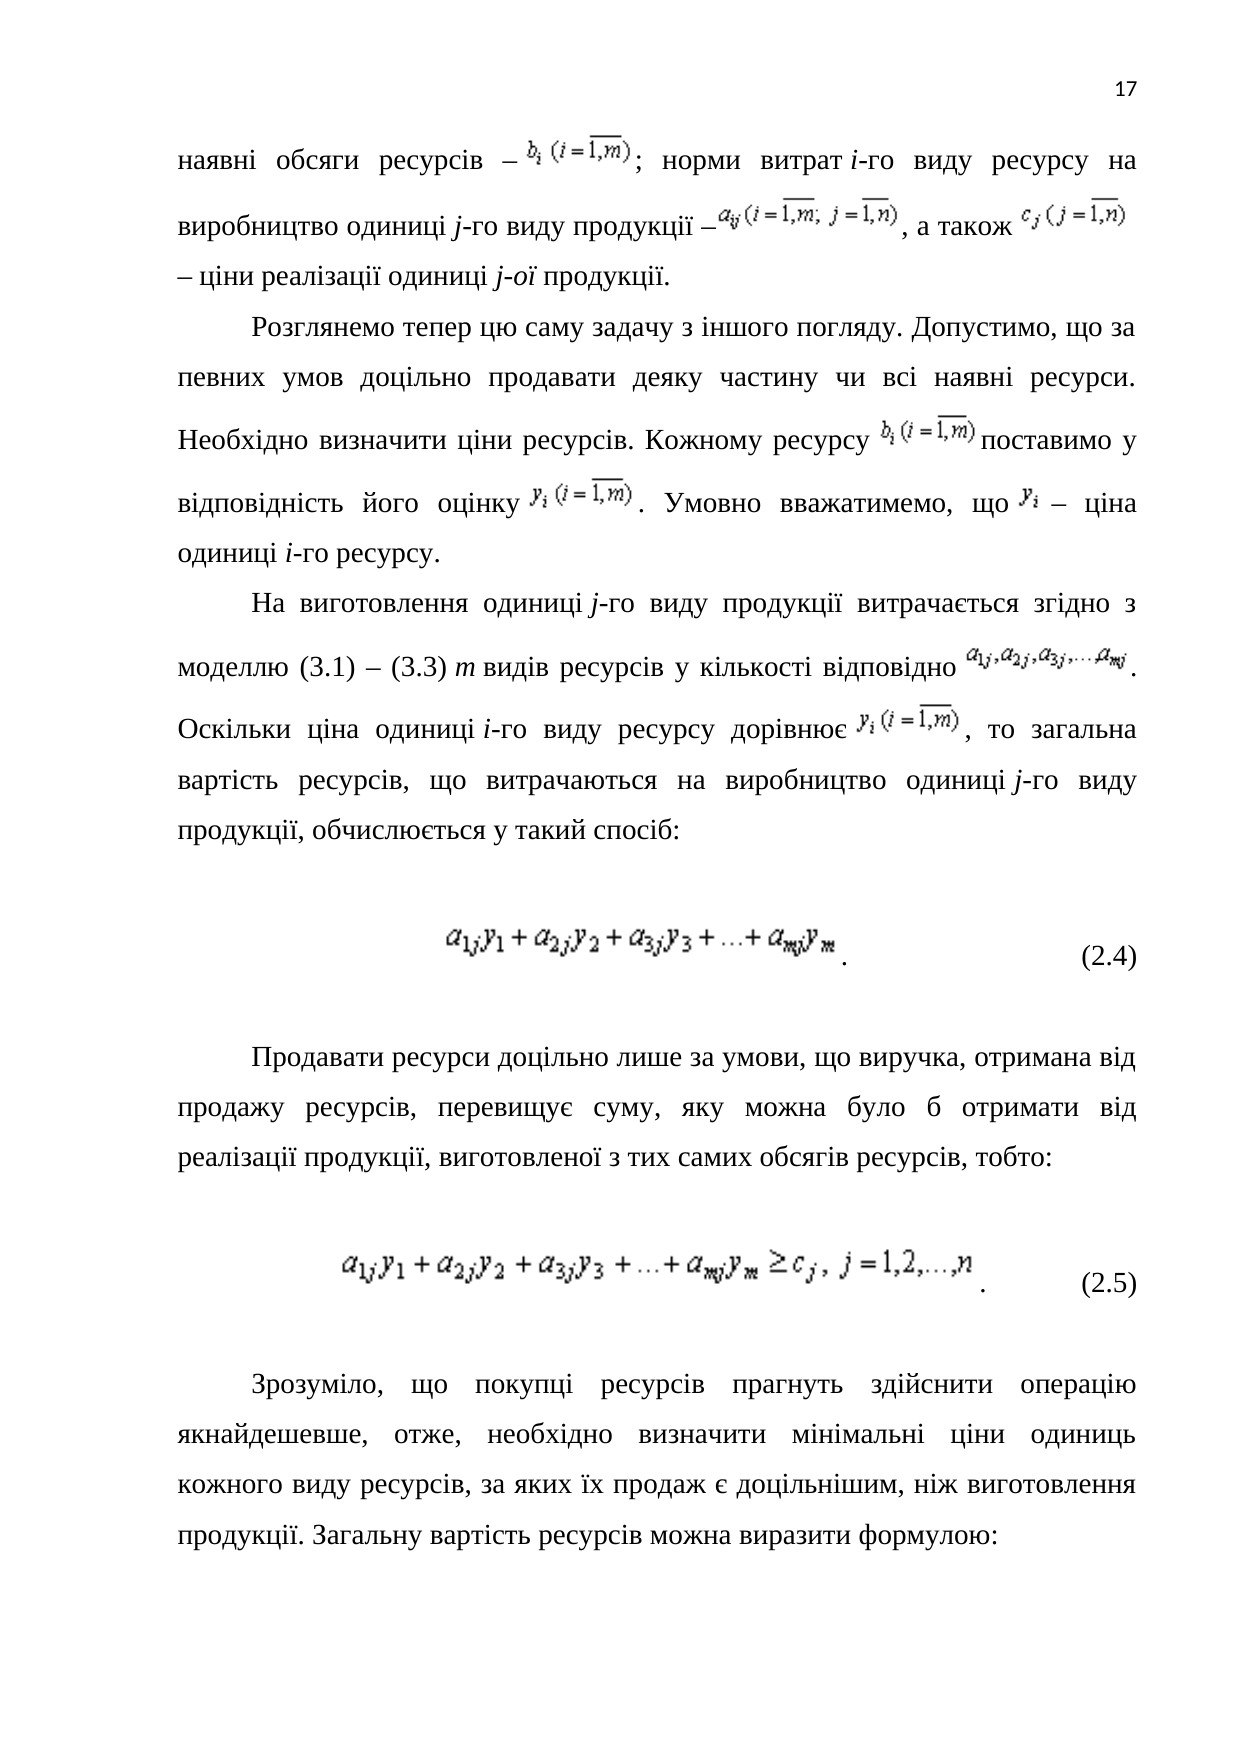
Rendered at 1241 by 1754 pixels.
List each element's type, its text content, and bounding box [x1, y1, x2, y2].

picture [716, 192, 902, 236]
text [177, 130, 1137, 292]
picture [964, 636, 1130, 676]
picture [1016, 477, 1044, 513]
text Розглянемо тепер цю саму задачу з іншого погляду. Допустимо, що за певних умов доцільно продавати деяку частину чи всі наявні ресурси. Необхідно визначити ціни ресурсів. Кожному ресурсу поставимо у відповідність його оцінку . Умовно вважатимемо, що – ціна одиниці і-го ресурсу. [177, 309, 1137, 569]
picture [443, 912, 841, 966]
text На виготовлення одиниці j-го виду продукції витрачається згідно з моделлю (3.1) – (3.3) m видів ресурсів у кількості відповідно . Оскільки ціна одиниці і-го виду ресурсу дорівнює , то загальна вартість ресурсів, що витрачаються на виробництво одиниці j-го виду продукції, обчислюється у такий спосіб: [177, 586, 1137, 846]
text Продавати ресурси доцільно лише за умови, що виручка, отримана від продажу ресурсів, перевищує суму, яку можна було б отримати від реалізації продукції, виготовленої з тих самих обсягів ресурсів, тобто: [177, 1039, 1137, 1173]
picture [524, 129, 635, 170]
picture [1019, 192, 1130, 236]
text Зрозуміло, що покупці ресурсів прагнуть здійснити операцію якнайдешевше, отже, необхідно визначити мінімальні ціни одиниць кожного виду ресурсів, за яких їх продаж є доцільнішим, ніж виготовлення продукції. Загальну вартість ресурсів можна виразити формулою: [177, 1366, 1137, 1550]
picture [854, 698, 965, 739]
picture [339, 1240, 980, 1293]
picture [527, 472, 638, 513]
picture [878, 409, 981, 450]
